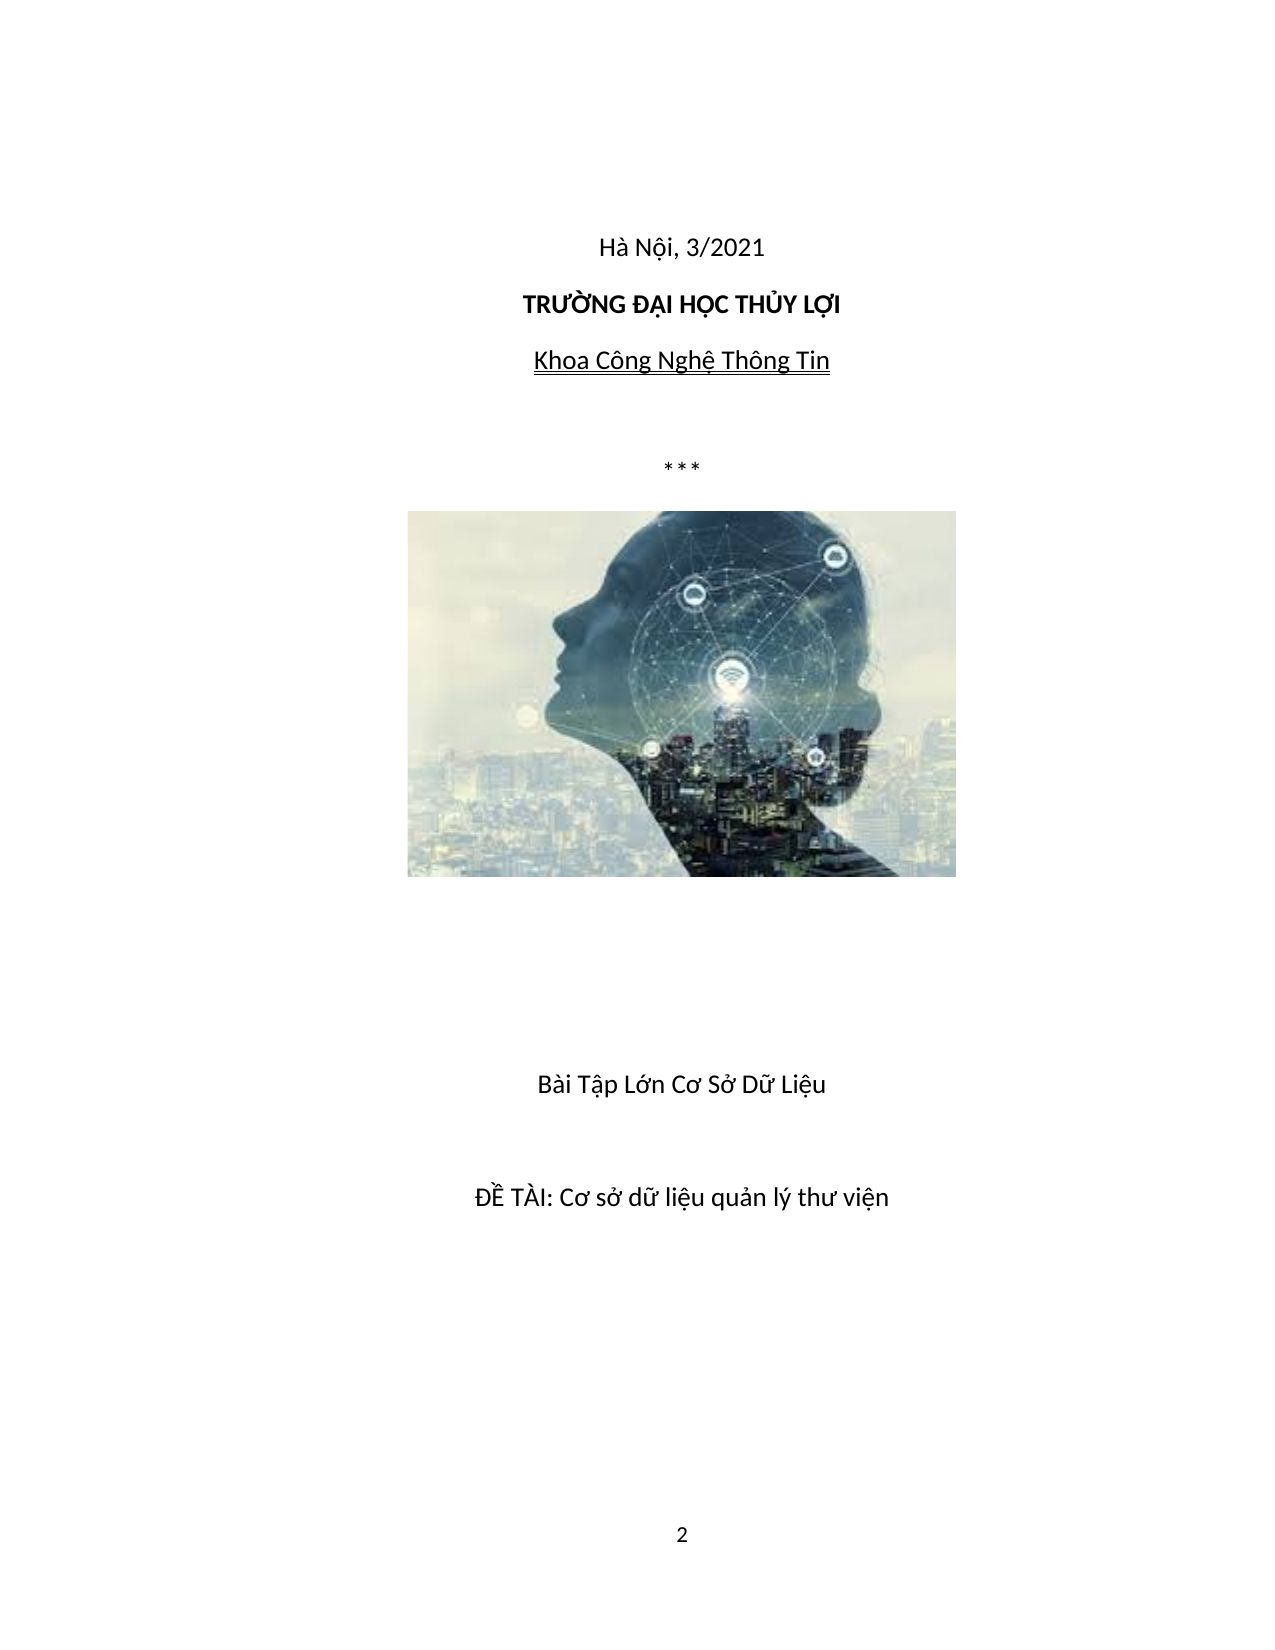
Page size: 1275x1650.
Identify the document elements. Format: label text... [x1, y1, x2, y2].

text Hà Nội, 3/2021 [207, 231, 1157, 264]
text ĐỀ TÀI: Cơ sở dữ liệu quản lý thư viện [207, 1180, 1157, 1213]
text Bài Tập Lớn Cơ Sở Dữ Liệu [207, 1068, 1157, 1101]
text *** [207, 456, 1157, 489]
text Khoa Công Nghệ Thông Tin [207, 343, 1157, 376]
text TRƯỜNG ĐẠI HỌC THỦY LỢI [207, 287, 1157, 320]
